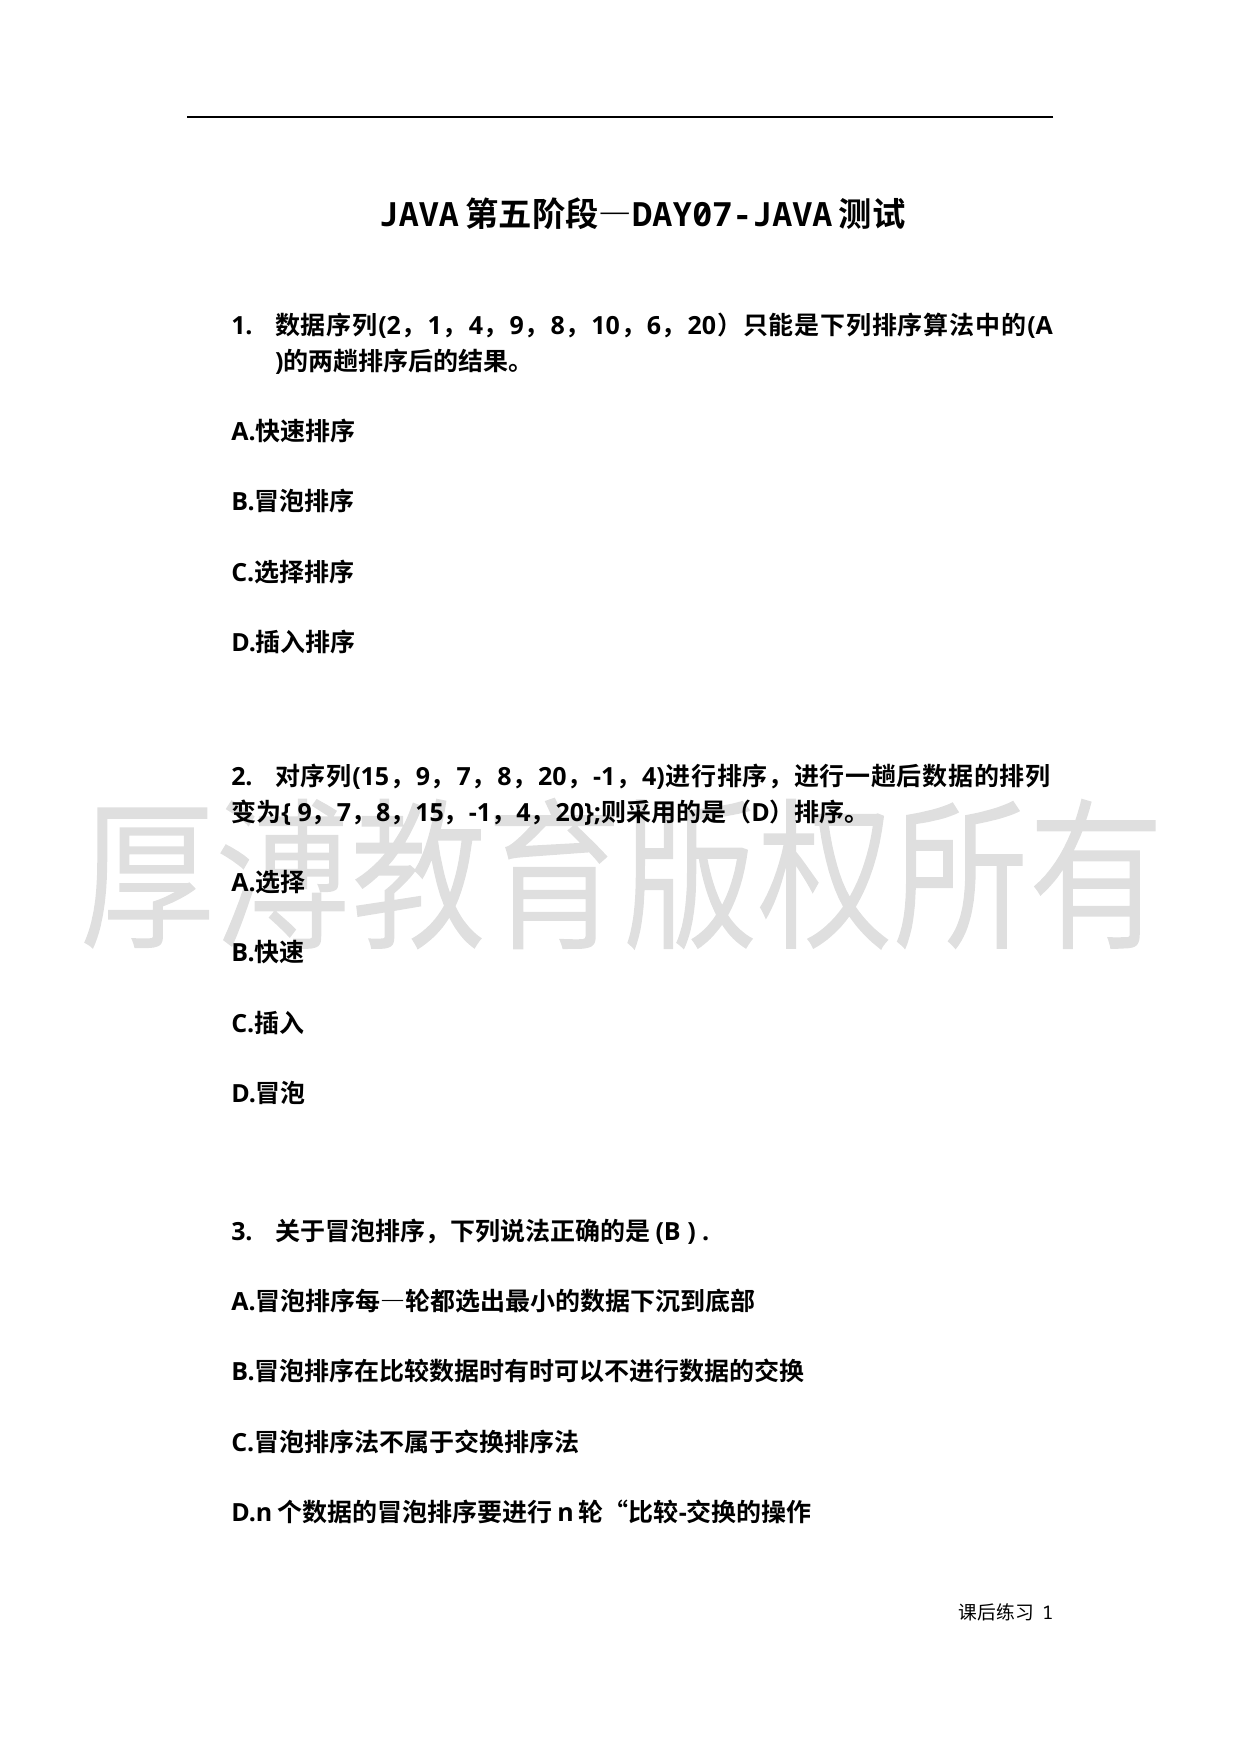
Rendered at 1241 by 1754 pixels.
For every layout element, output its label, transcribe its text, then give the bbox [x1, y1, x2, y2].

text 数据序列(2，1，4，9，8，10，6，20）只能是下列排序算法中的(A )的两趟排序后的结果。 [231, 305, 1053, 378]
list D.插入排序 [231, 622, 1053, 658]
list A.选择 [231, 863, 1053, 899]
list D.n个数据的冒泡排序要进行n轮“比较-交换的操作 [231, 1492, 1053, 1528]
list B.快速 [231, 933, 1053, 969]
list C.冒泡排序法不属于交换排序法 [231, 1422, 1053, 1458]
list D.冒泡 [231, 1073, 1053, 1109]
list A.冒泡排序每—轮都选出最小的数据下沉到底部 [231, 1282, 1053, 1318]
list C.插入 [231, 1003, 1053, 1039]
list B.冒泡排序 [231, 482, 1053, 518]
text 对序列(15，9，7，8，20，-1，4)进行排序，进行一趟后数据的排列变为{ 9，7，8，15，-1，4，20};则采用的是（D）排序。 [231, 756, 1053, 829]
subtitle JAVA第五阶段—DAY07-JAVA测试 [187, 188, 1053, 236]
text 关于冒泡排序，下列说法正确的是 (B ) . [231, 1211, 1053, 1248]
list C.选择排序 [231, 552, 1053, 588]
list B.冒泡排序在比较数据时有时可以不进行数据的交换 [231, 1352, 1053, 1388]
list A.快速排序 [231, 412, 1053, 448]
